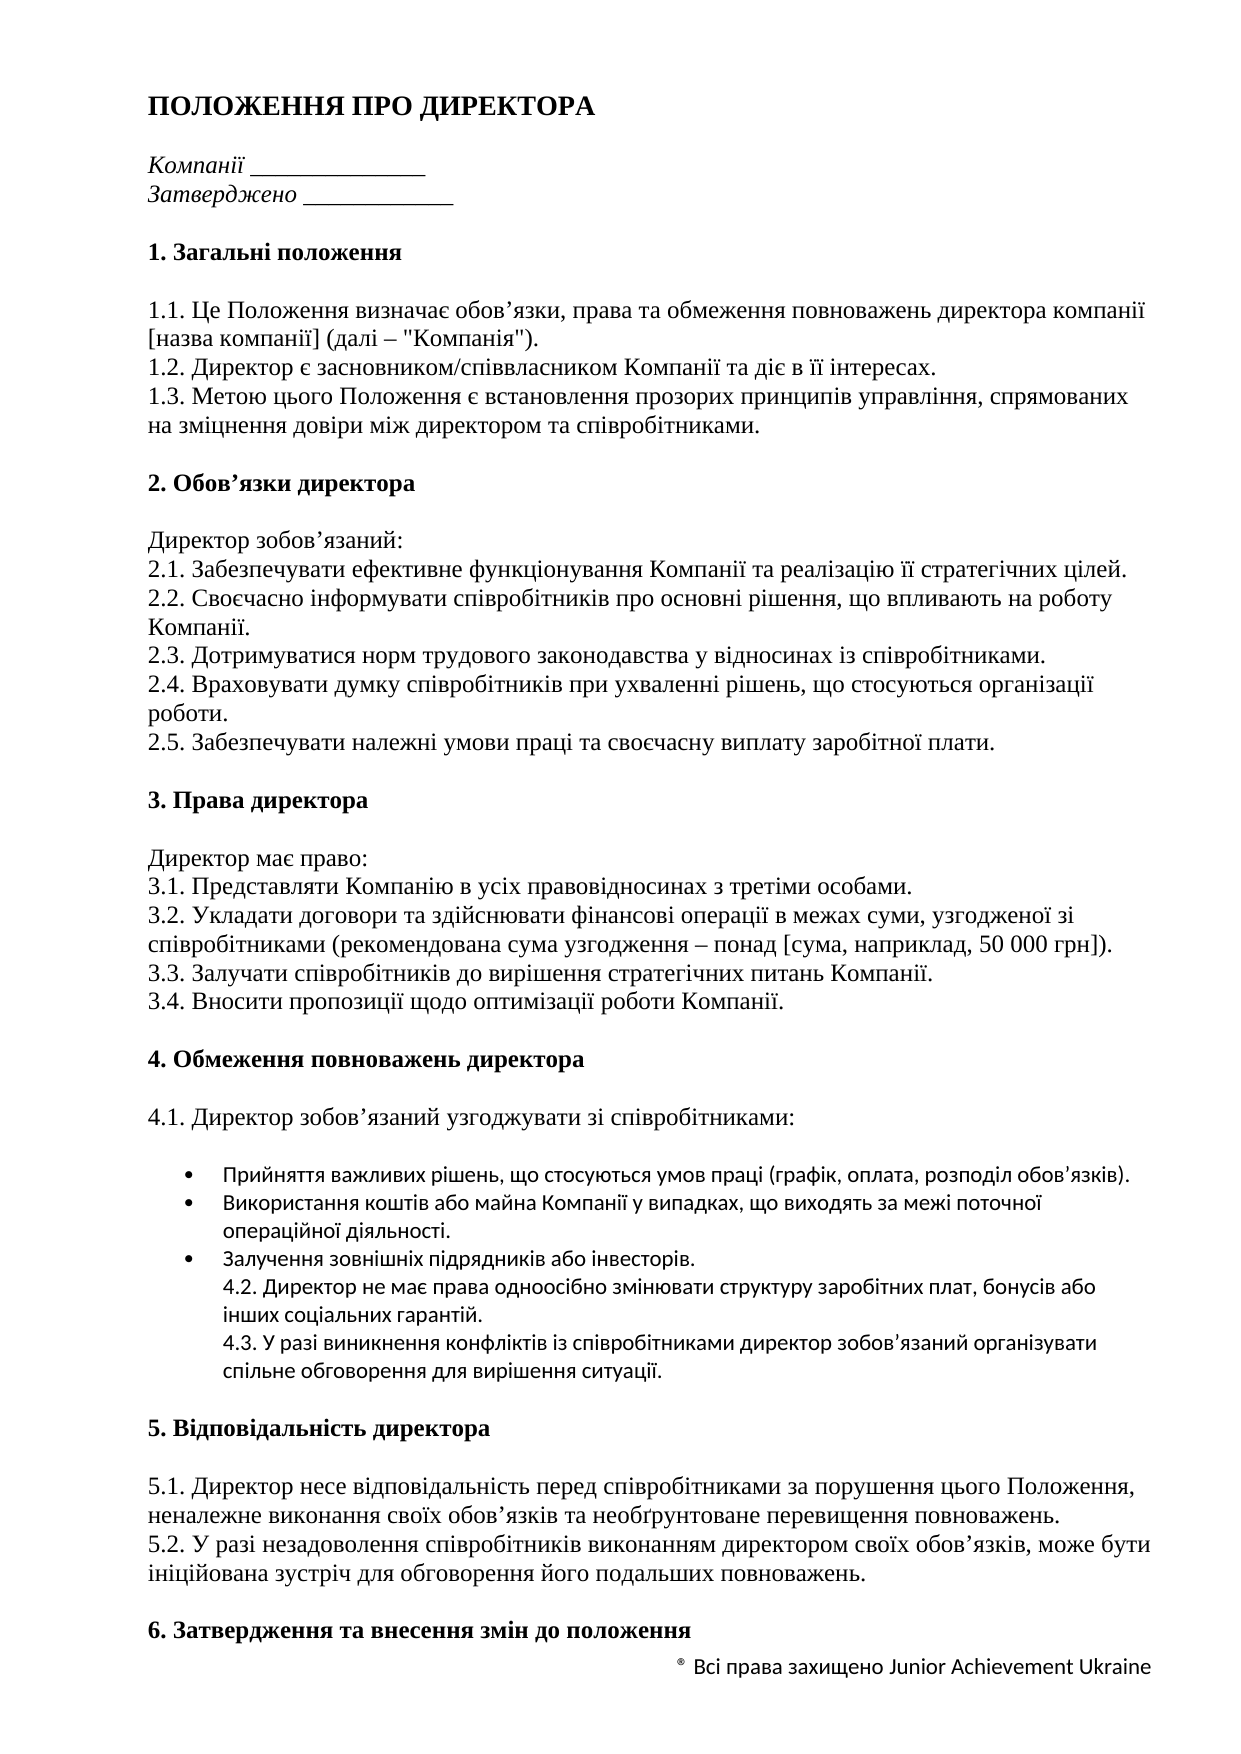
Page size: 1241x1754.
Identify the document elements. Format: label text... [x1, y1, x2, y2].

text Компанії ______________ Затверджено ____________ [148, 150, 1152, 208]
text Директор зобов’язаний: 2.1. Забезпечувати ефективне функціонування Компанії та реалізацію її стратегічних цілей. 2.2. Своєчасно інформувати співробітників про основні рішення, що впливають на роботу Компанії. 2.3. Дотримуватися норм трудового законодавства у відносинах із співробітниками. 2.4. Враховувати думку співробітників при ухваленні рішень, що стосуються організації роботи. 2.5. Забезпечувати належні умови праці та своєчасну виплату заробітної плати. [148, 526, 1152, 756]
text 5.1. Директор несе відповідальність перед співробітниками за порушення цього Положення, неналежне виконання своїх обов’язків та необґрунтоване перевищення повноважень. 5.2. У разі незадоволення співробітників виконанням директором своїх обов’язків, може бути ініційована зустріч для обговорення його подальших повноважень. [148, 1471, 1152, 1586]
subtitle 4. Обмеження повноважень директора [148, 1044, 1152, 1073]
list Прийняття важливих рішень, що стосуються умов праці (графік, оплата, розподіл обов’язків). [185, 1160, 1152, 1188]
text 4.1. Директор зобов’язаний узгоджувати зі співробітниками: [148, 1102, 1152, 1131]
text 1.1. Це Положення визначає обов’язки, права та обмеження повноважень директора компанії [назва компанії] (далі – "Компанія"). 1.2. Директор є засновником/співвласником Компанії та діє в її інтересах. 1.3. Метою цього Положення є встановлення прозорих принципів управління, спрямованих на зміцнення довіри між директором та співробітниками. [148, 295, 1152, 438]
subtitle 6. Затвердження та внесення змін до положення [148, 1616, 1152, 1644]
subtitle ПОЛОЖЕННЯ ПРО ДИРЕКТОРА [148, 88, 1152, 121]
list Використання коштів або майна Компанії у випадках, що виходять за межі поточної операційної діяльності. [185, 1188, 1152, 1244]
list Залучення зовнішніх підрядників або інвесторів. 4.2. Директор не має права одноосібно змінювати структуру заробітних плат, бонусів або інших соціальних гарантій. 4.3. У разі виникнення конфліктів із співробітниками директор зобов’язаний організувати спільне обговорення для вирішення ситуації. [185, 1244, 1152, 1384]
subtitle 5. Відповідальність директора [148, 1413, 1152, 1442]
subtitle 1. Загальні положення [148, 237, 1152, 266]
subtitle 3. Права директора [148, 785, 1152, 813]
subtitle 2. Обов’язки директора [148, 468, 1152, 496]
text Директор має право: 3.1. Представляти Компанію в усіх правовідносинах з третіми особами. 3.2. Укладати договори та здійснювати фінансові операції в межах суми, узгодженої зі співробітниками (рекомендована сума узгодження – понад [сума, наприклад, 50 000 грн]). 3.3. Залучати співробітників до вирішення стратегічних питань Компанії. 3.4. Вносити пропозиції щодо оптимізації роботи Компанії. [148, 843, 1152, 1015]
